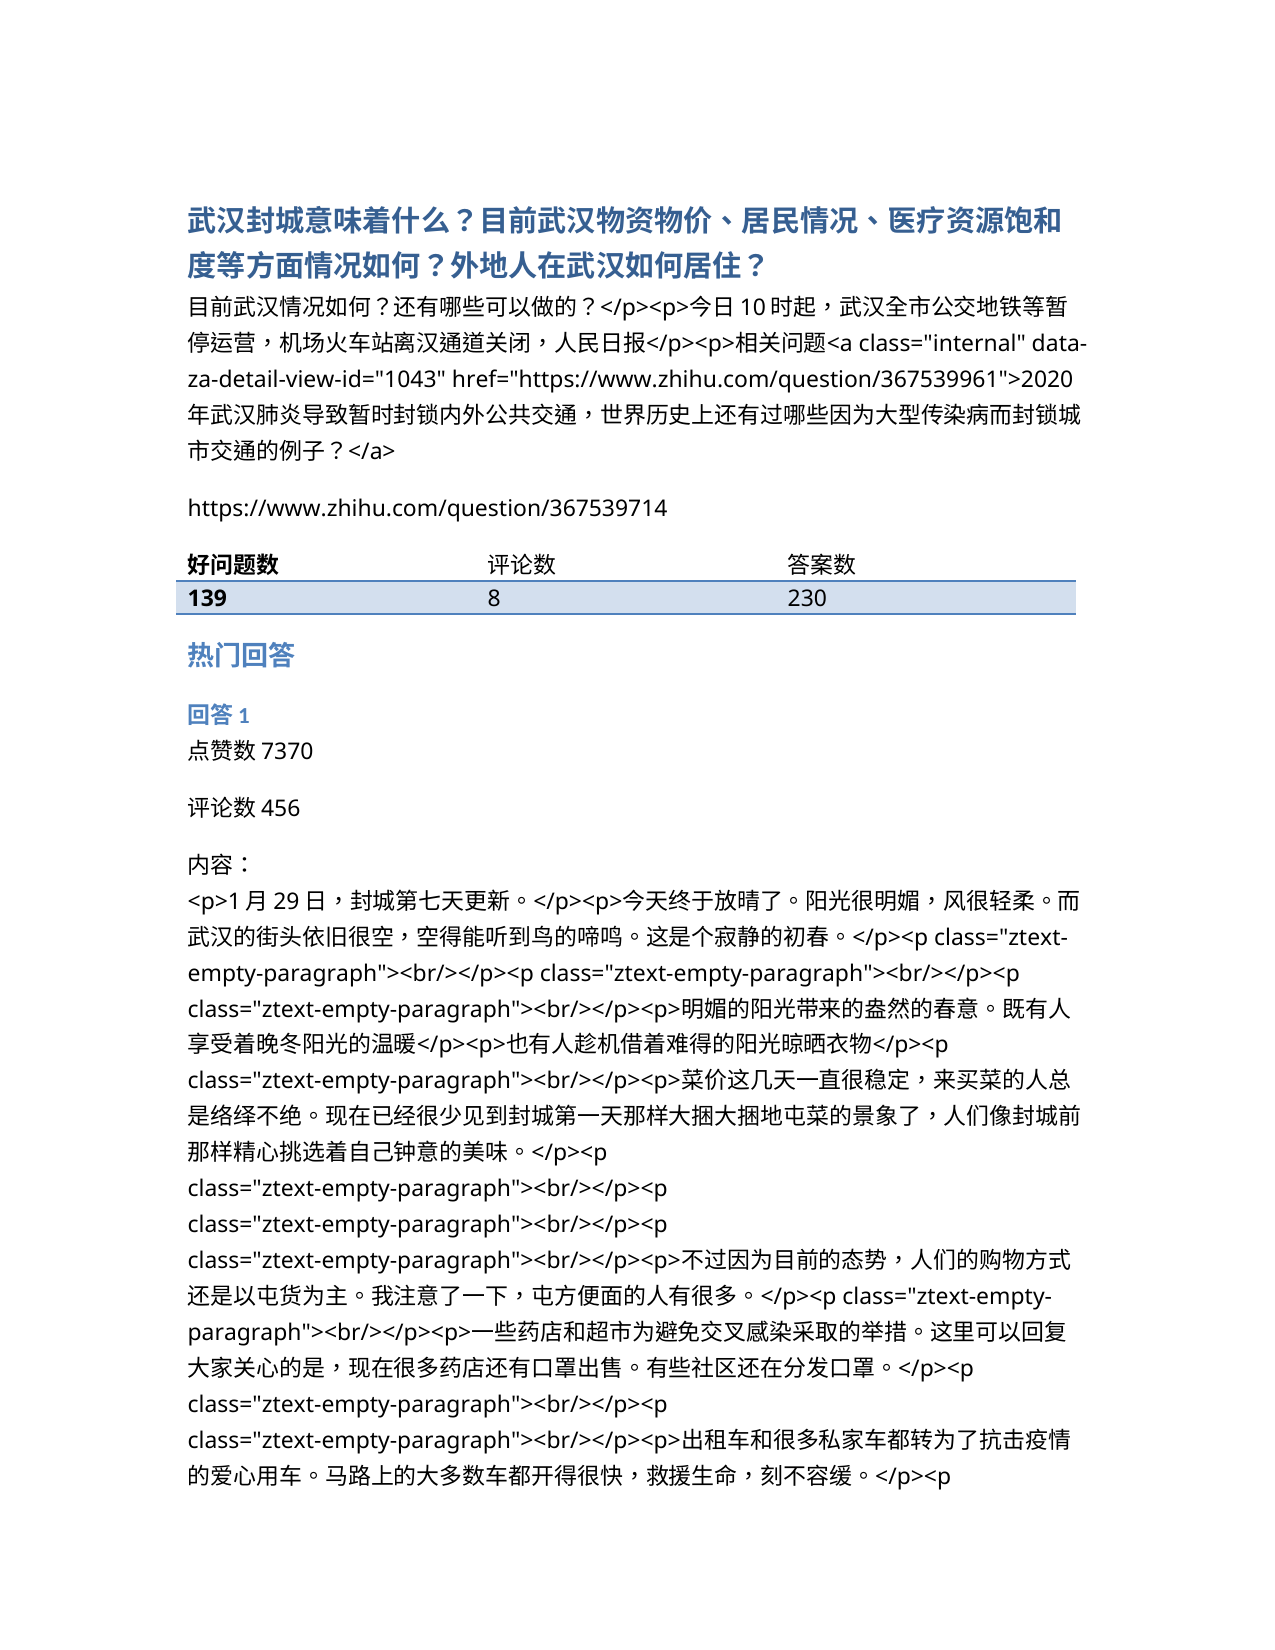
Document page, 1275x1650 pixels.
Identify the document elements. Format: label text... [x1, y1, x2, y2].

text 点赞数7370 [187, 735, 1087, 766]
table_cell 8 [476, 582, 776, 613]
subtitle 武汉封城意味着什么？目前武汉物资物价、居民情况、医疗资源饱和度等方面情况如何？外地人在武汉如何居住？ [187, 200, 1087, 285]
subtitle 回答1 [187, 699, 1087, 731]
text https://www.zhihu.com/question/367539714 [187, 492, 1087, 523]
text 评论数456 [187, 792, 1087, 823]
table_header 答案数 [776, 549, 1076, 580]
text 目前武汉情况如何？还有哪些可以做的？</p><p>今日10时起，武汉全市公交地铁等暂停运营，机场火车站离汉通道关闭，人民日报</p><p>相关问题<a class="internal" data-za-detail-view-id="1043" href="https://www.zhihu.com/question/367539961">2020年武汉肺炎导致暂时封锁内外公共交通，世界历史上还有过哪些因为大型传染病而封锁城市交通的例子？</a> [187, 291, 1087, 466]
table_cell 139 [176, 582, 476, 613]
subtitle 热门回答 [187, 636, 1087, 673]
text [187, 849, 1087, 1491]
table_header 好问题数 [176, 549, 476, 580]
table_cell 230 [776, 582, 1076, 613]
table_header 评论数 [476, 549, 776, 580]
